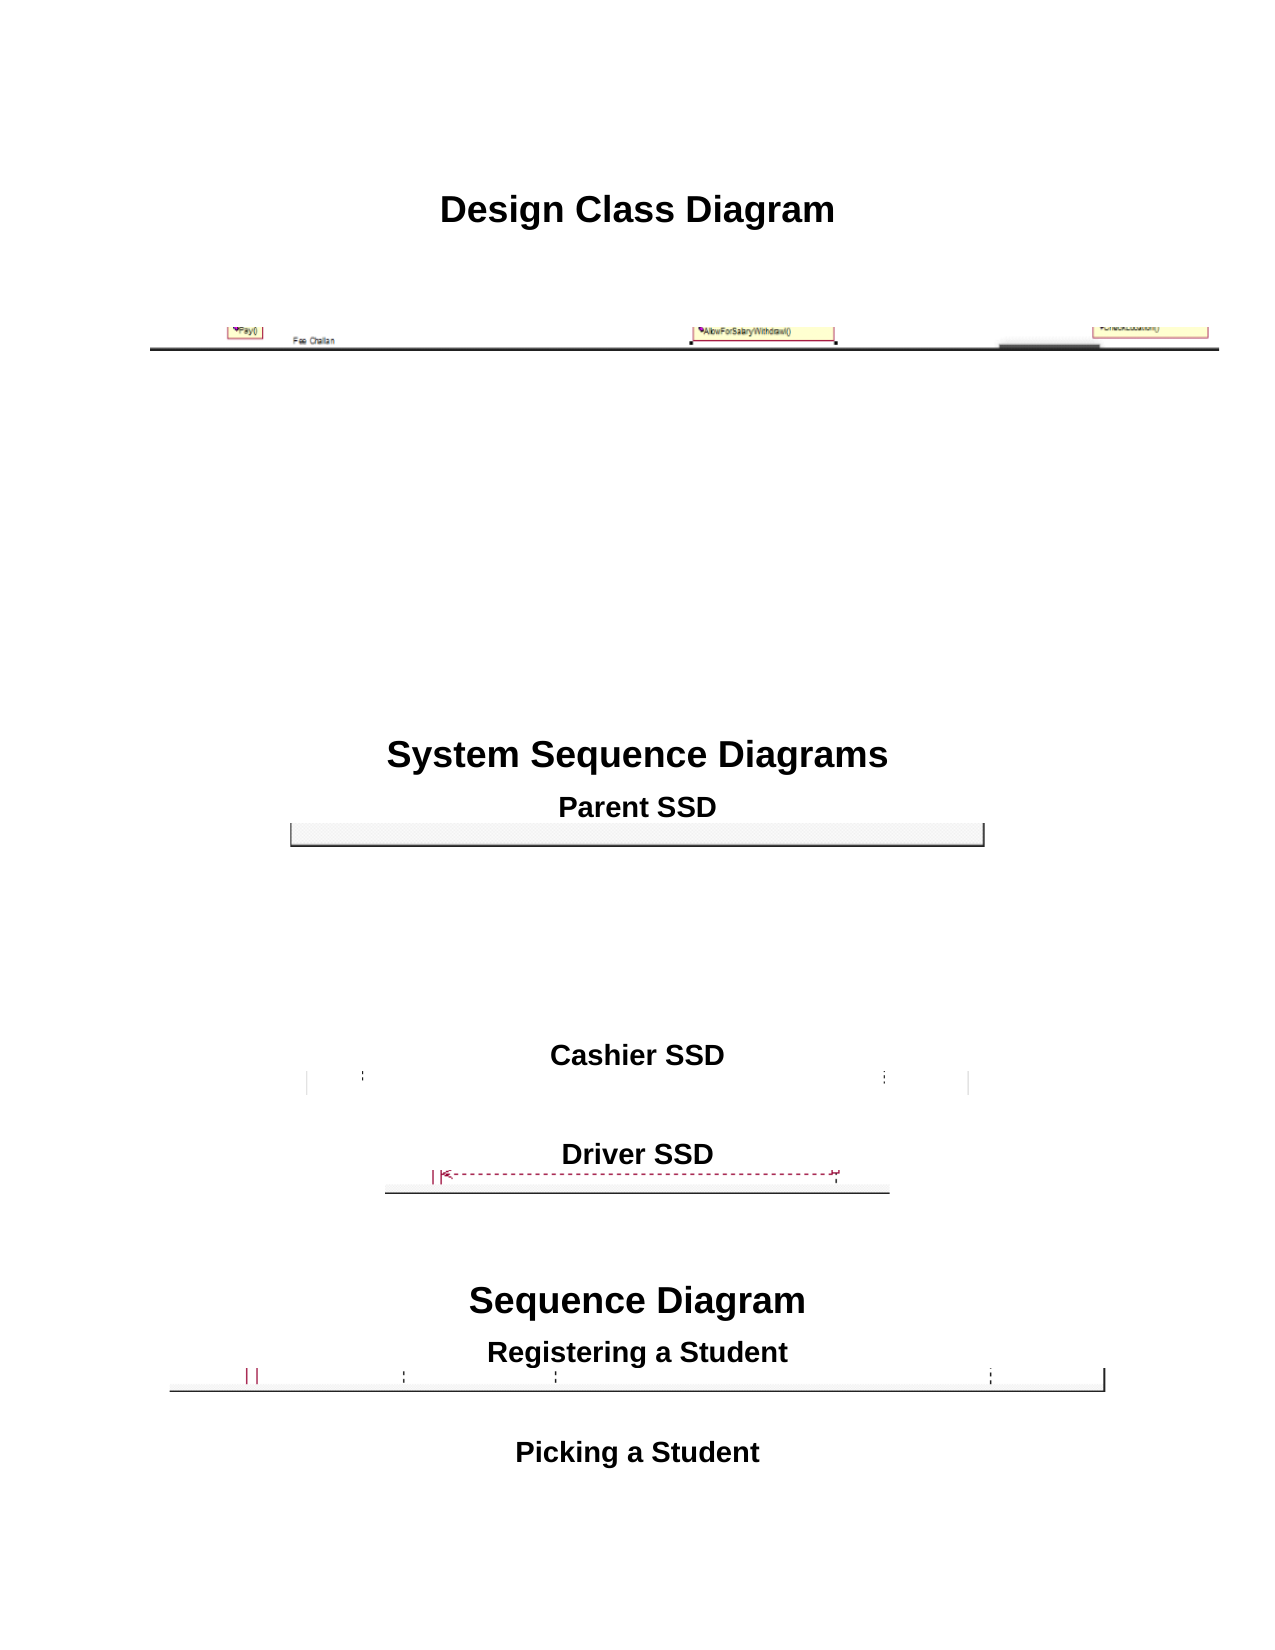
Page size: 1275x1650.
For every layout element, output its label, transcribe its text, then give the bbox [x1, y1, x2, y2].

text Sequence Diagram [150, 1290, 1125, 1319]
text Cashier SSD [150, 1042, 1125, 1071]
text Registering a Student [150, 1340, 1125, 1369]
text Picking a Student [150, 1439, 1125, 1468]
text Parent SSD [150, 794, 1125, 823]
text Driver SSD [150, 1142, 1125, 1170]
text System Sequence Diagrams [150, 745, 1125, 774]
text Design Class Diagram [150, 199, 1125, 228]
